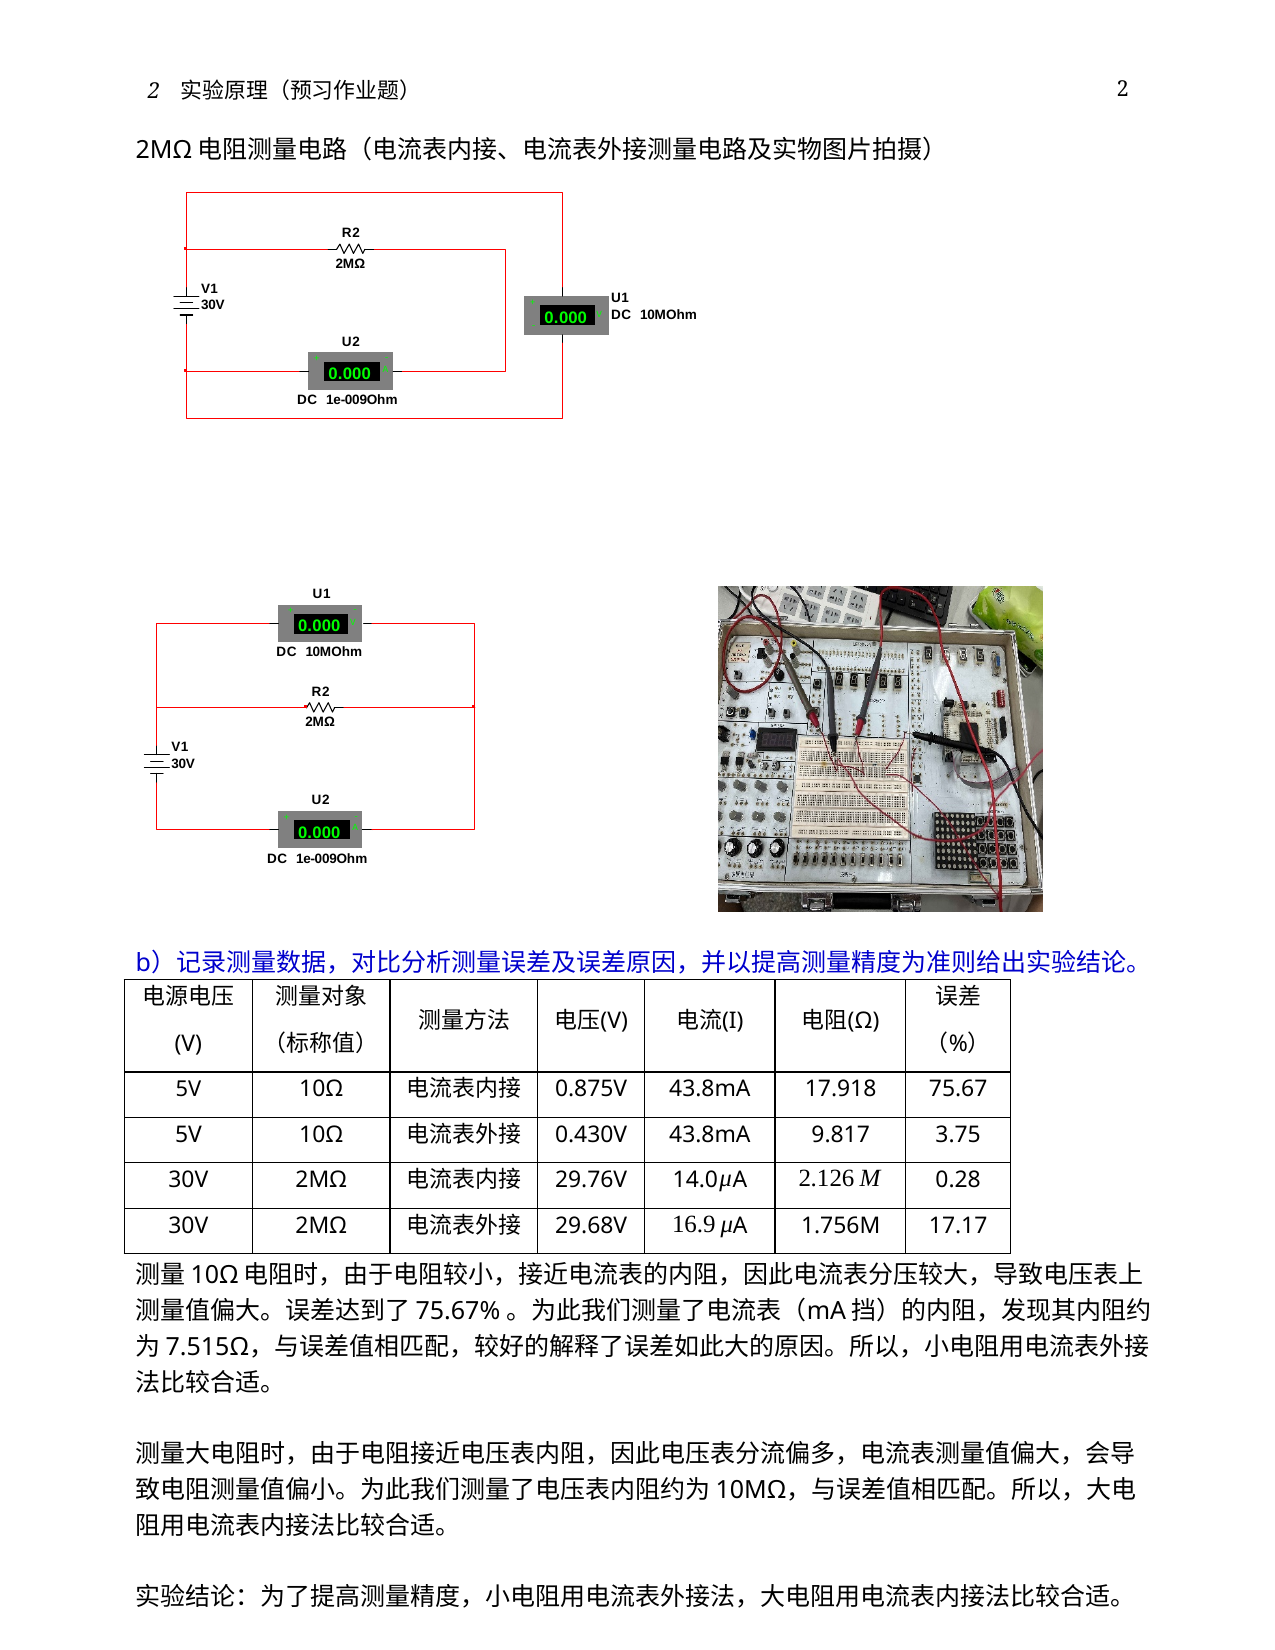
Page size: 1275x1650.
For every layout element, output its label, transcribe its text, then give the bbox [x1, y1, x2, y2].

table_header 测量方法 [391, 980, 537, 1071]
table_cell 14.0A [645, 1163, 774, 1208]
table_header 电源电压(V) [125, 980, 252, 1071]
table_cell 0.430V [538, 1118, 644, 1162]
table_cell 29.76V [538, 1163, 644, 1208]
table_header 电阻(Ω) [776, 980, 905, 1071]
table_cell 30V [125, 1209, 252, 1253]
table_cell 5V [125, 1118, 252, 1162]
picture [718, 586, 1043, 912]
table_cell 75.67 [906, 1073, 1010, 1117]
table_cell 2MΩ [253, 1209, 389, 1253]
table_cell 电流表外接 [391, 1209, 537, 1253]
table_cell 30V [125, 1163, 252, 1208]
table_cell [776, 1163, 905, 1208]
table_header 电流(I) [645, 980, 774, 1071]
table_cell 9.817 [776, 1118, 905, 1162]
table_header 电压(V) [538, 980, 644, 1071]
table_cell 0.875V [538, 1073, 644, 1117]
table_cell 43.8mA [645, 1073, 774, 1117]
table_cell 3.75 [906, 1118, 1010, 1162]
table_cell 电流表外接 [391, 1118, 537, 1162]
table_header 测量对象（标称值） [253, 980, 389, 1071]
text b）记录测量数据，对比分析测量误差及误差原因，并以提高测量精度为准则给出实验结论。 [135, 943, 1154, 979]
table_cell 2MΩ [253, 1163, 389, 1208]
table_cell 5V [125, 1073, 252, 1117]
table_cell 1.756M [776, 1209, 905, 1253]
text 2MΩ电阻测量电路（电流表内接、电流表外接测量电路及实物图片拍摄） [135, 129, 1154, 165]
table_header 误差（%） [906, 980, 1010, 1071]
text 实验结论：为了提高测量精度，小电阻用电流表外接法，大电阻用电流表内接法比较合适。 [135, 1576, 1154, 1612]
table_cell 电流表内接 [391, 1073, 537, 1117]
table_cell 43.8mA [645, 1118, 774, 1162]
table_cell 17.17 [906, 1209, 1010, 1253]
table_cell A [645, 1209, 774, 1253]
text 测量10Ω电阻时，由于电阻较小，接近电流表的内阻，因此电流表分压较大，导致电压表上测量值偏大。误差达到了75.67% 。为此我们测量了电流表（mA挡）的内阻，发现其内阻约为7.515Ω，与误差值相匹配，较好的解释了误差如此大的原因。所以，小电阻用电流表外接法比较合适。 [135, 1254, 1154, 1399]
table_cell 0.28 [906, 1163, 1010, 1208]
table_cell 17.918 [776, 1073, 905, 1117]
table_cell 10Ω [253, 1118, 389, 1162]
table_cell 10Ω [253, 1073, 389, 1117]
table_cell 电流表内接 [391, 1163, 537, 1208]
table_cell 29.68V [538, 1209, 644, 1253]
text 测量大电阻时，由于电阻接近电压表内阻，因此电压表分流偏多，电流表测量值偏大，会导致电阻测量值偏小。为此我们测量了电压表内阻约为10MΩ，与误差值相匹配。所以，大电阻用电流表内接法比较合适。 [135, 1433, 1154, 1542]
